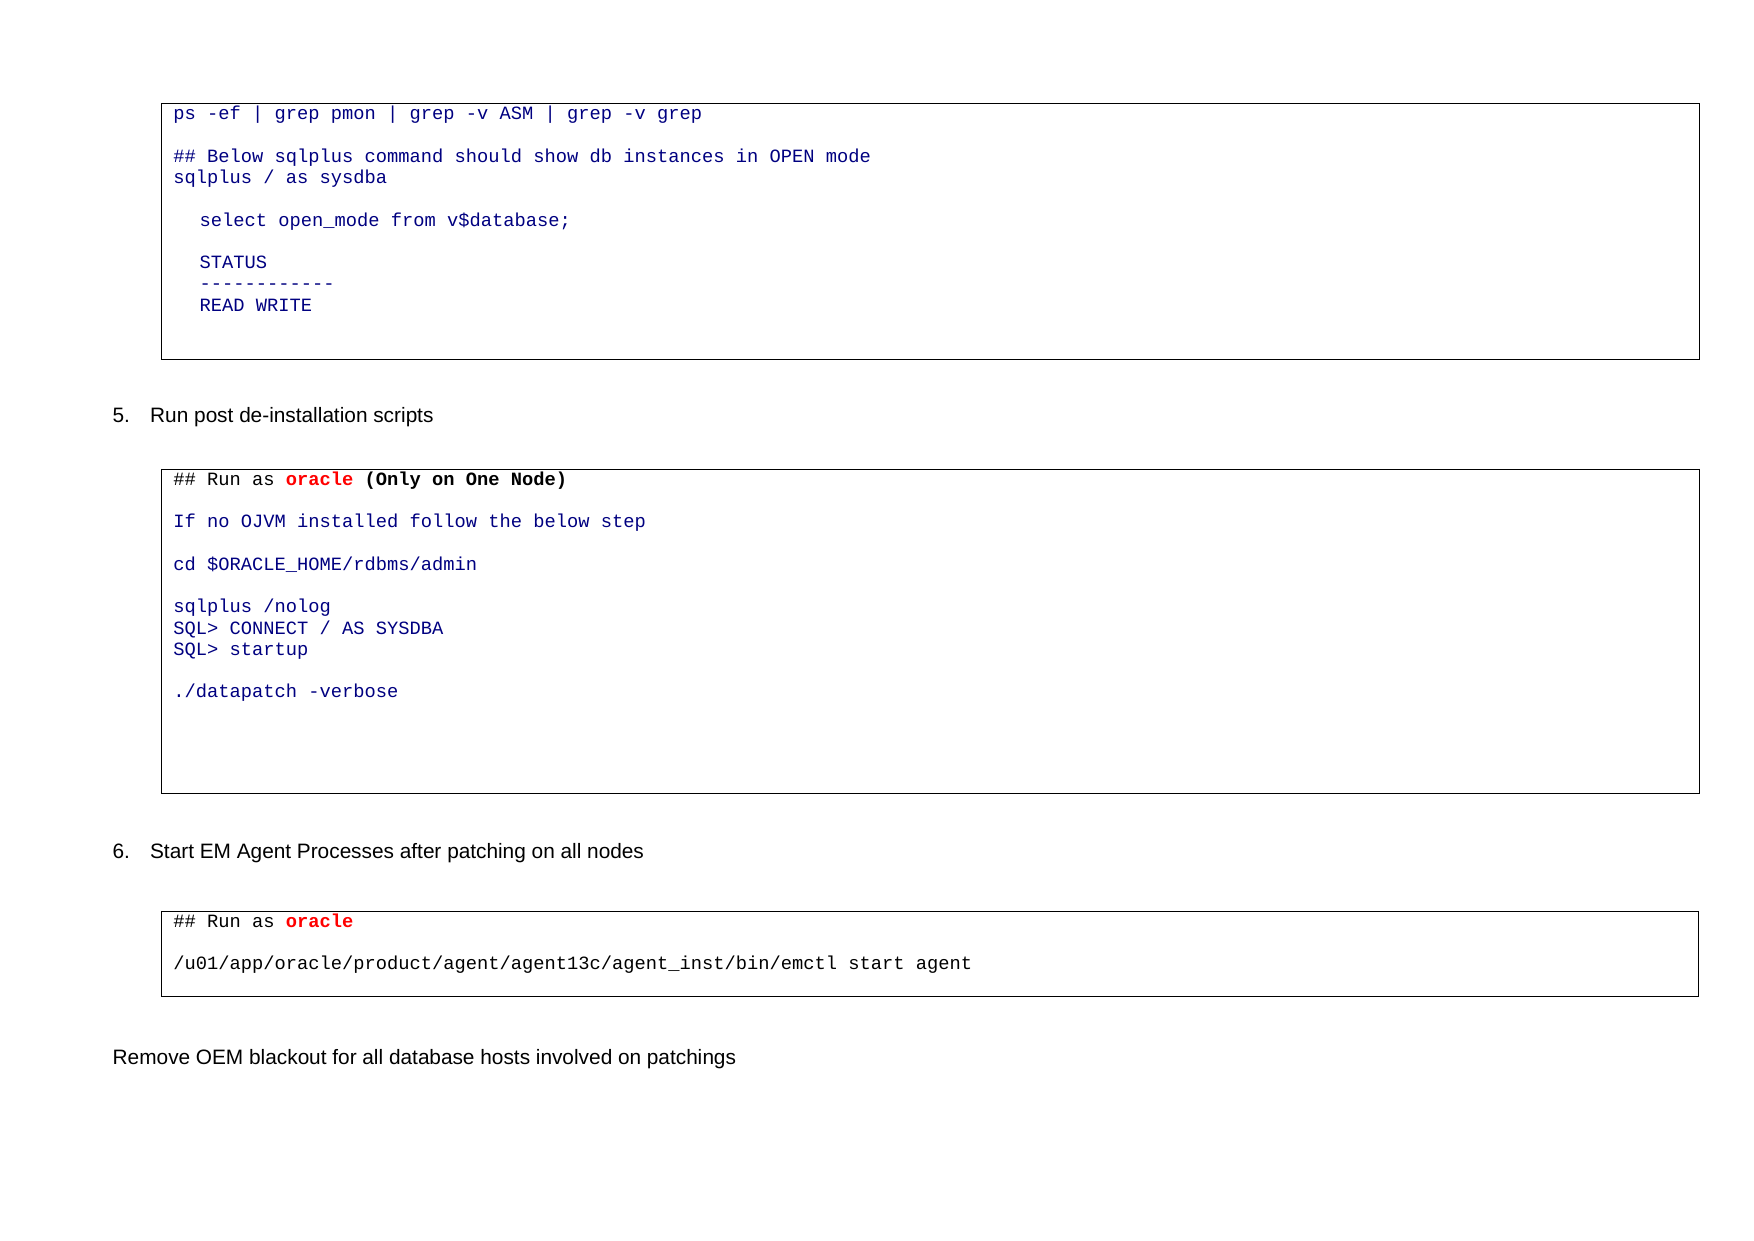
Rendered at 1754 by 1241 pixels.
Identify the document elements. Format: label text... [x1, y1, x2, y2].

text Remove OEM blackout for all database hosts involved on patchings [112, 1045, 1679, 1069]
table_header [162, 104, 1699, 359]
table_header ## Run as oracle (Only on One Node) If no OJVM installed follow the below step cd $ORACLE_HOME/rdbms/admin sqlplus /nolog SQL> CONNECT / AS SYSDBA SQL> startup ./datapatch -verbose [162, 470, 1699, 793]
table_header ## Run as oracle /u01/app/oracle/product/agent/agent13c/agent_inst/bin/emctl start agent [162, 912, 1698, 996]
list Start EM Agent Processes after patching on all nodes [112, 839, 1679, 863]
list Run post de-installation scripts [112, 403, 1679, 427]
